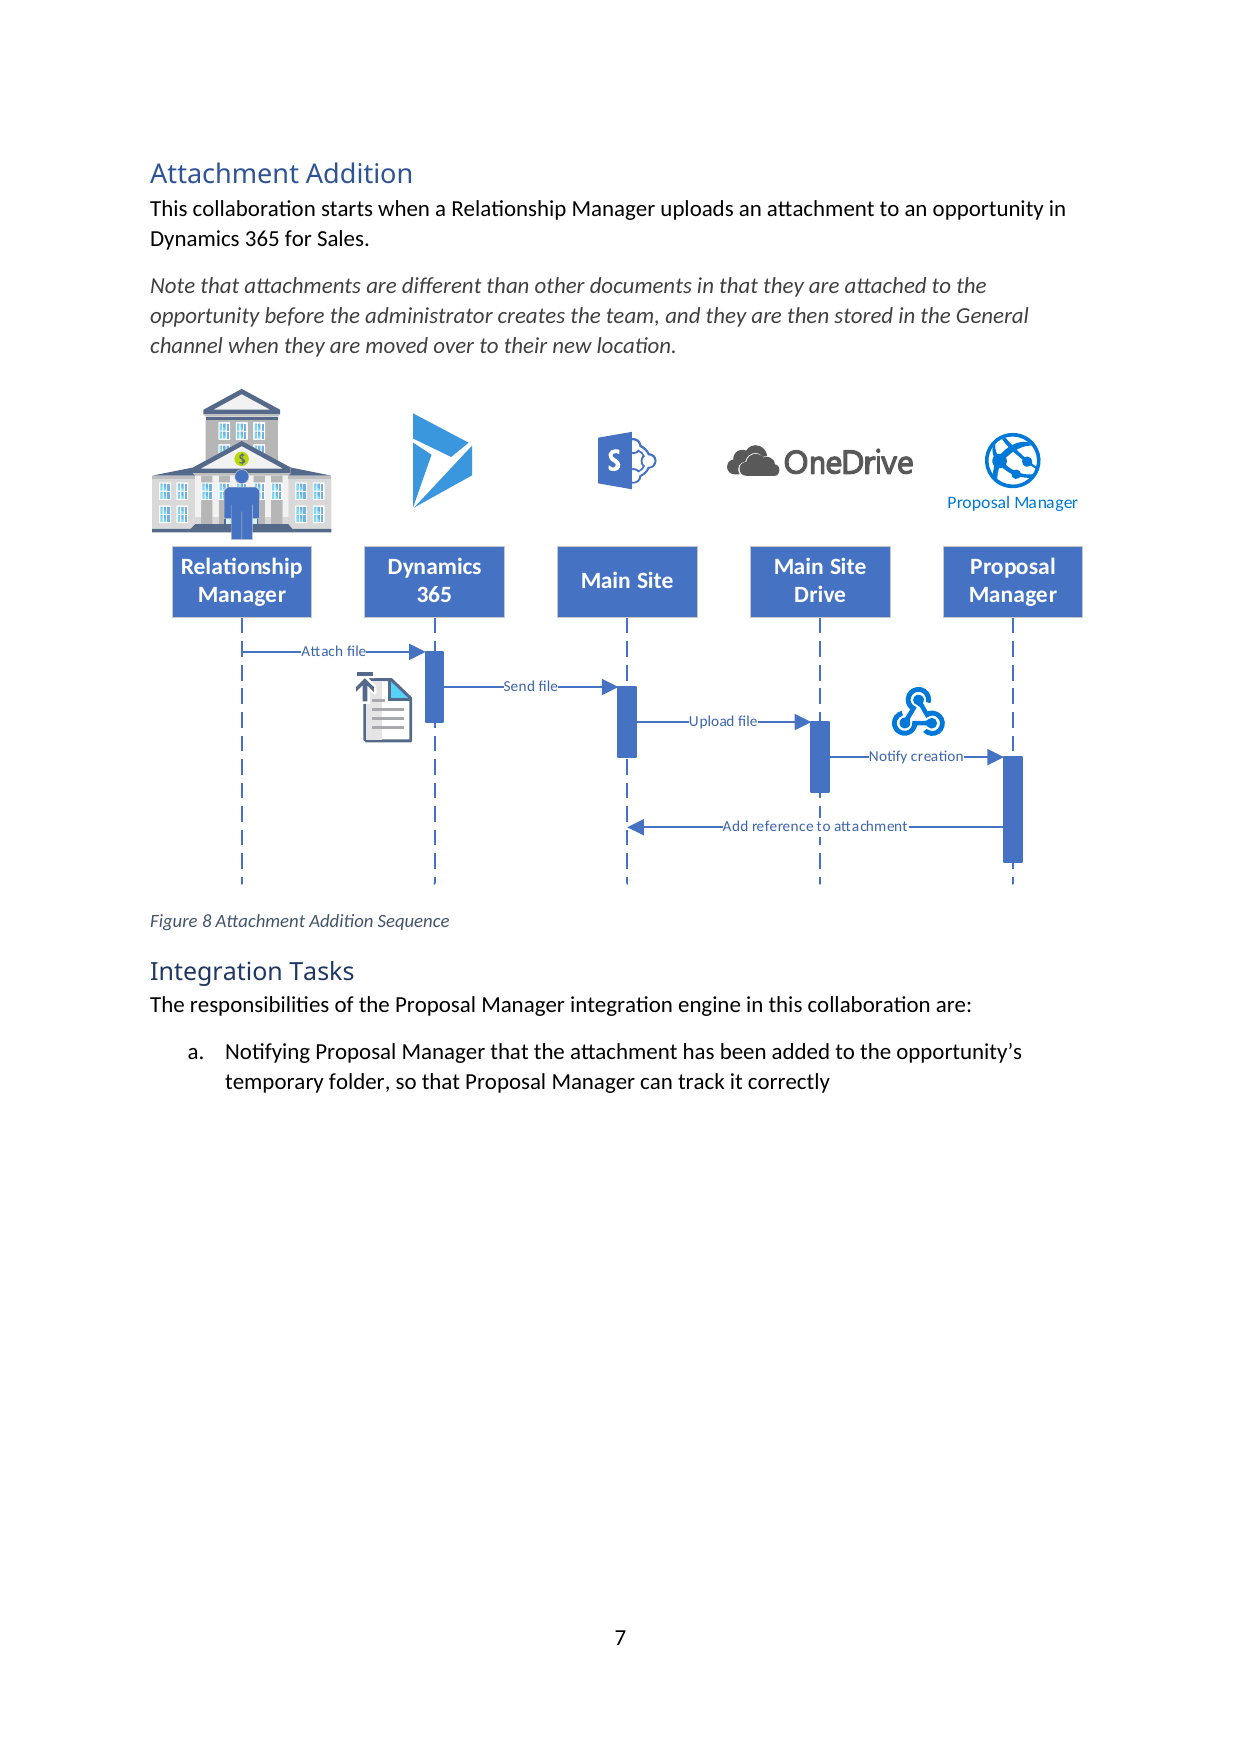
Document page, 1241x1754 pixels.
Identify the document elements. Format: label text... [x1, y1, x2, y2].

text Note that attachments are different than other documents in that they are attached to the opportunity before the administrator creates the team, and they are then stored in the General channel when they are moved over to their new location. [150, 271, 1090, 359]
subtitle Attachment Addition [150, 154, 1090, 191]
subtitle Integration Tasks [150, 953, 1090, 987]
text Figure 8 Attachment Addition Sequence [150, 909, 1090, 932]
text This collaboration starts when a Relationship Manager uploads an attachment to an opportunity in Dynamics 365 for Sales. [150, 194, 1090, 252]
text The responsibilities of the Proposal Manager integration engine in this collaboration are: [150, 990, 1090, 1018]
list Notifying Proposal Manager that the attachment has been added to the opportunity’s temporary folder, so that Proposal Manager can track it correctly [187, 1037, 1090, 1095]
